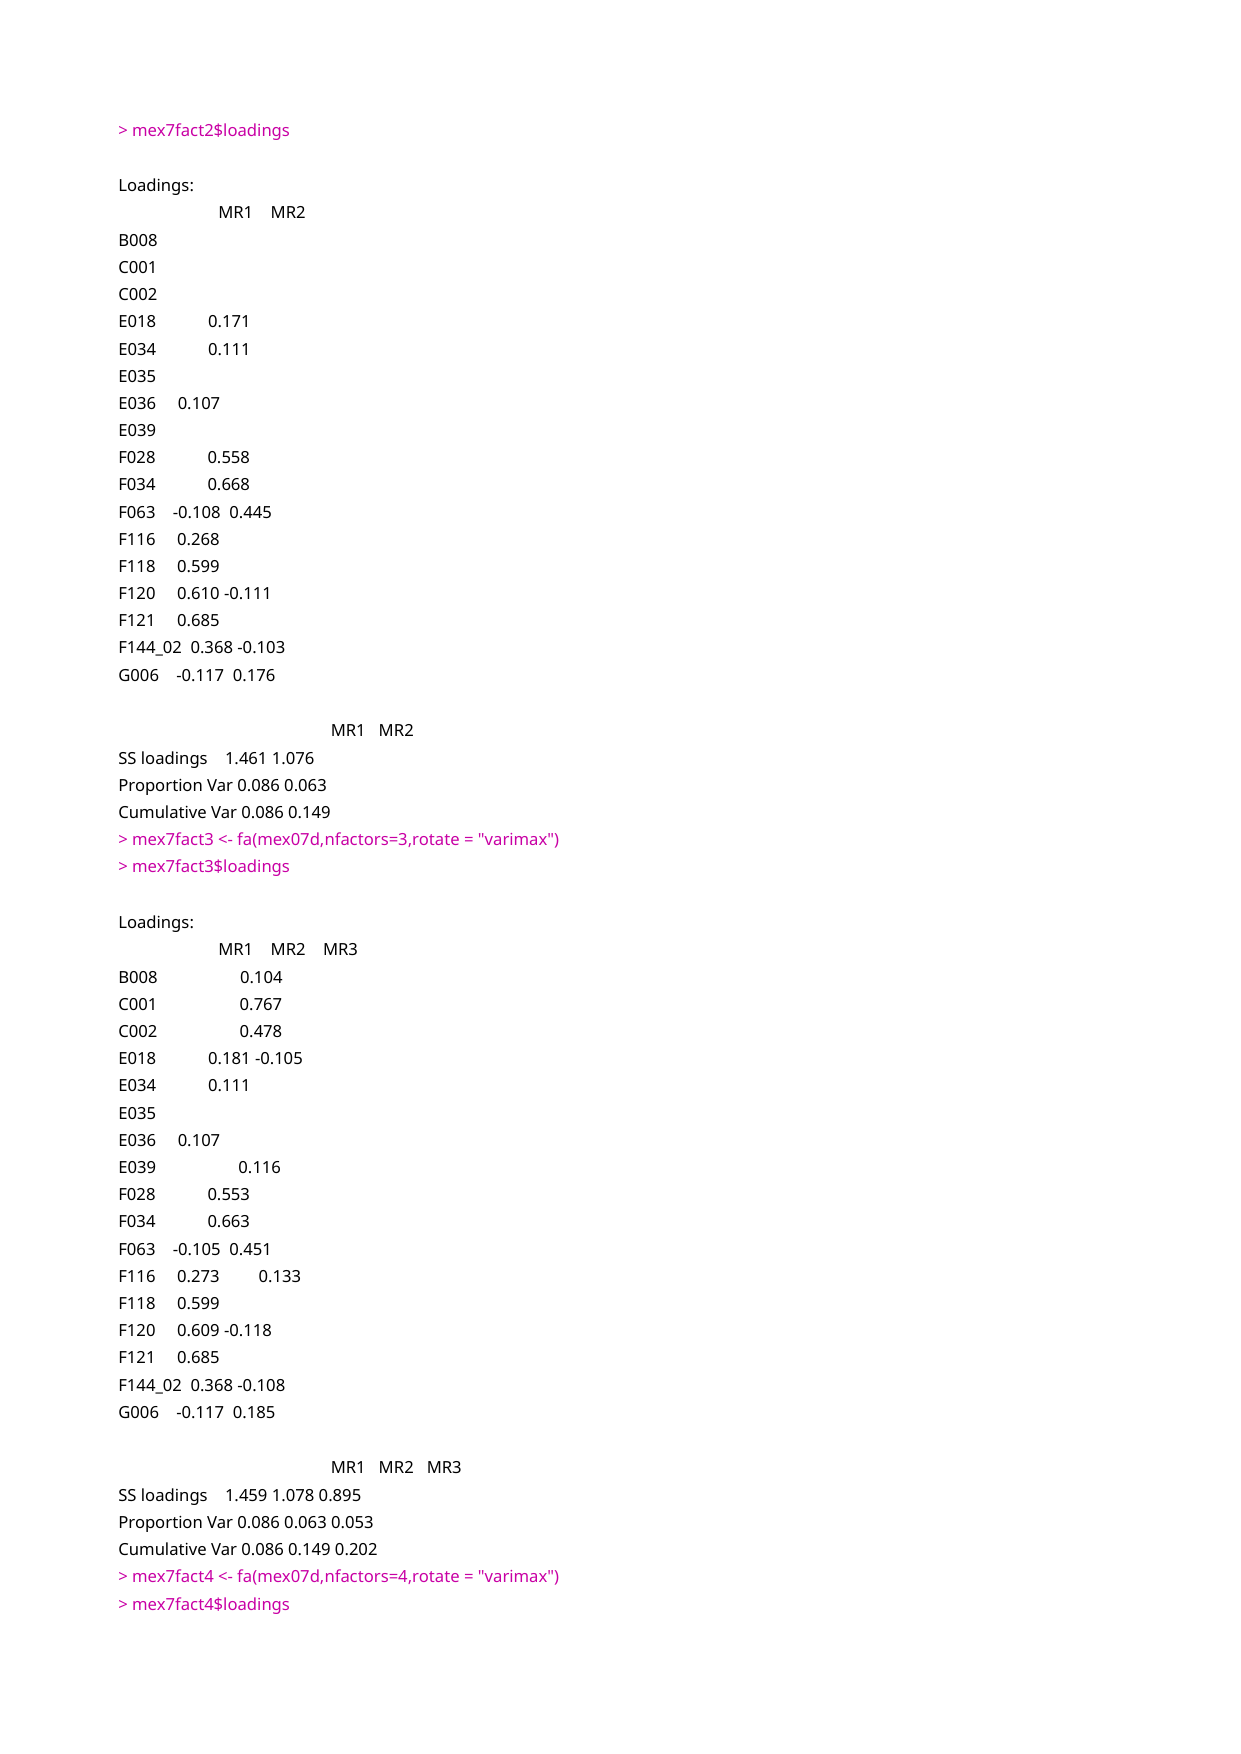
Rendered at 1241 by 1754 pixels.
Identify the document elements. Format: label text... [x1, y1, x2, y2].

text E039 0.116 [118, 1156, 1122, 1178]
text F144_02 0.368 -0.108 [118, 1373, 1122, 1396]
text B008 0.104 [118, 965, 1122, 988]
text MR1 MR2 MR3 [118, 938, 1122, 961]
text E034 0.111 [118, 1074, 1122, 1097]
text C002 [118, 283, 1122, 305]
text E036 0.107 [118, 1128, 1122, 1151]
text > mex7fact2$loadings [118, 118, 1122, 141]
text E035 [118, 1101, 1122, 1124]
text F121 0.685 [118, 1346, 1122, 1369]
text E039 [118, 419, 1122, 441]
text C001 [118, 256, 1122, 278]
text F063 -0.105 0.451 [118, 1237, 1122, 1260]
text Loadings: [118, 911, 1122, 933]
text E018 0.181 -0.105 [118, 1047, 1122, 1069]
text F028 0.553 [118, 1183, 1122, 1206]
text > mex7fact4 <- fa(mex07d,nfactors=4,rotate = "varimax") [118, 1565, 1122, 1588]
text C002 0.478 [118, 1020, 1122, 1042]
text F120 0.609 -0.118 [118, 1319, 1122, 1341]
text F121 0.685 [118, 609, 1122, 632]
text F116 0.268 [118, 527, 1122, 550]
text > mex7fact4$loadings [118, 1592, 1122, 1615]
text G006 -0.117 0.176 [118, 663, 1122, 686]
text SS loadings 1.461 1.076 [118, 746, 1122, 769]
text E035 [118, 364, 1122, 387]
text F116 0.273 0.133 [118, 1264, 1122, 1287]
text B008 [118, 228, 1122, 251]
text F028 0.558 [118, 446, 1122, 468]
text F144_02 0.368 -0.103 [118, 636, 1122, 659]
text F120 0.610 -0.111 [118, 582, 1122, 604]
text E034 0.111 [118, 337, 1122, 360]
text Proportion Var 0.086 0.063 0.053 [118, 1511, 1122, 1533]
text MR1 MR2 [118, 719, 1122, 742]
text F034 0.663 [118, 1210, 1122, 1233]
text E018 0.171 [118, 310, 1122, 333]
text F118 0.599 [118, 554, 1122, 577]
text > mex7fact3 <- fa(mex07d,nfactors=3,rotate = "varimax") [118, 828, 1122, 851]
text G006 -0.117 0.185 [118, 1400, 1122, 1423]
text MR1 MR2 [118, 201, 1122, 223]
text E036 0.107 [118, 391, 1122, 414]
text Cumulative Var 0.086 0.149 0.202 [118, 1538, 1122, 1560]
text C001 0.767 [118, 992, 1122, 1015]
text > mex7fact3$loadings [118, 855, 1122, 878]
text Cumulative Var 0.086 0.149 [118, 801, 1122, 823]
text Loadings: [118, 174, 1122, 196]
text F034 0.668 [118, 473, 1122, 496]
text MR1 MR2 MR3 [118, 1456, 1122, 1478]
text F063 -0.108 0.445 [118, 500, 1122, 523]
text Proportion Var 0.086 0.063 [118, 773, 1122, 796]
text SS loadings 1.459 1.078 0.895 [118, 1483, 1122, 1506]
text F118 0.599 [118, 1292, 1122, 1314]
